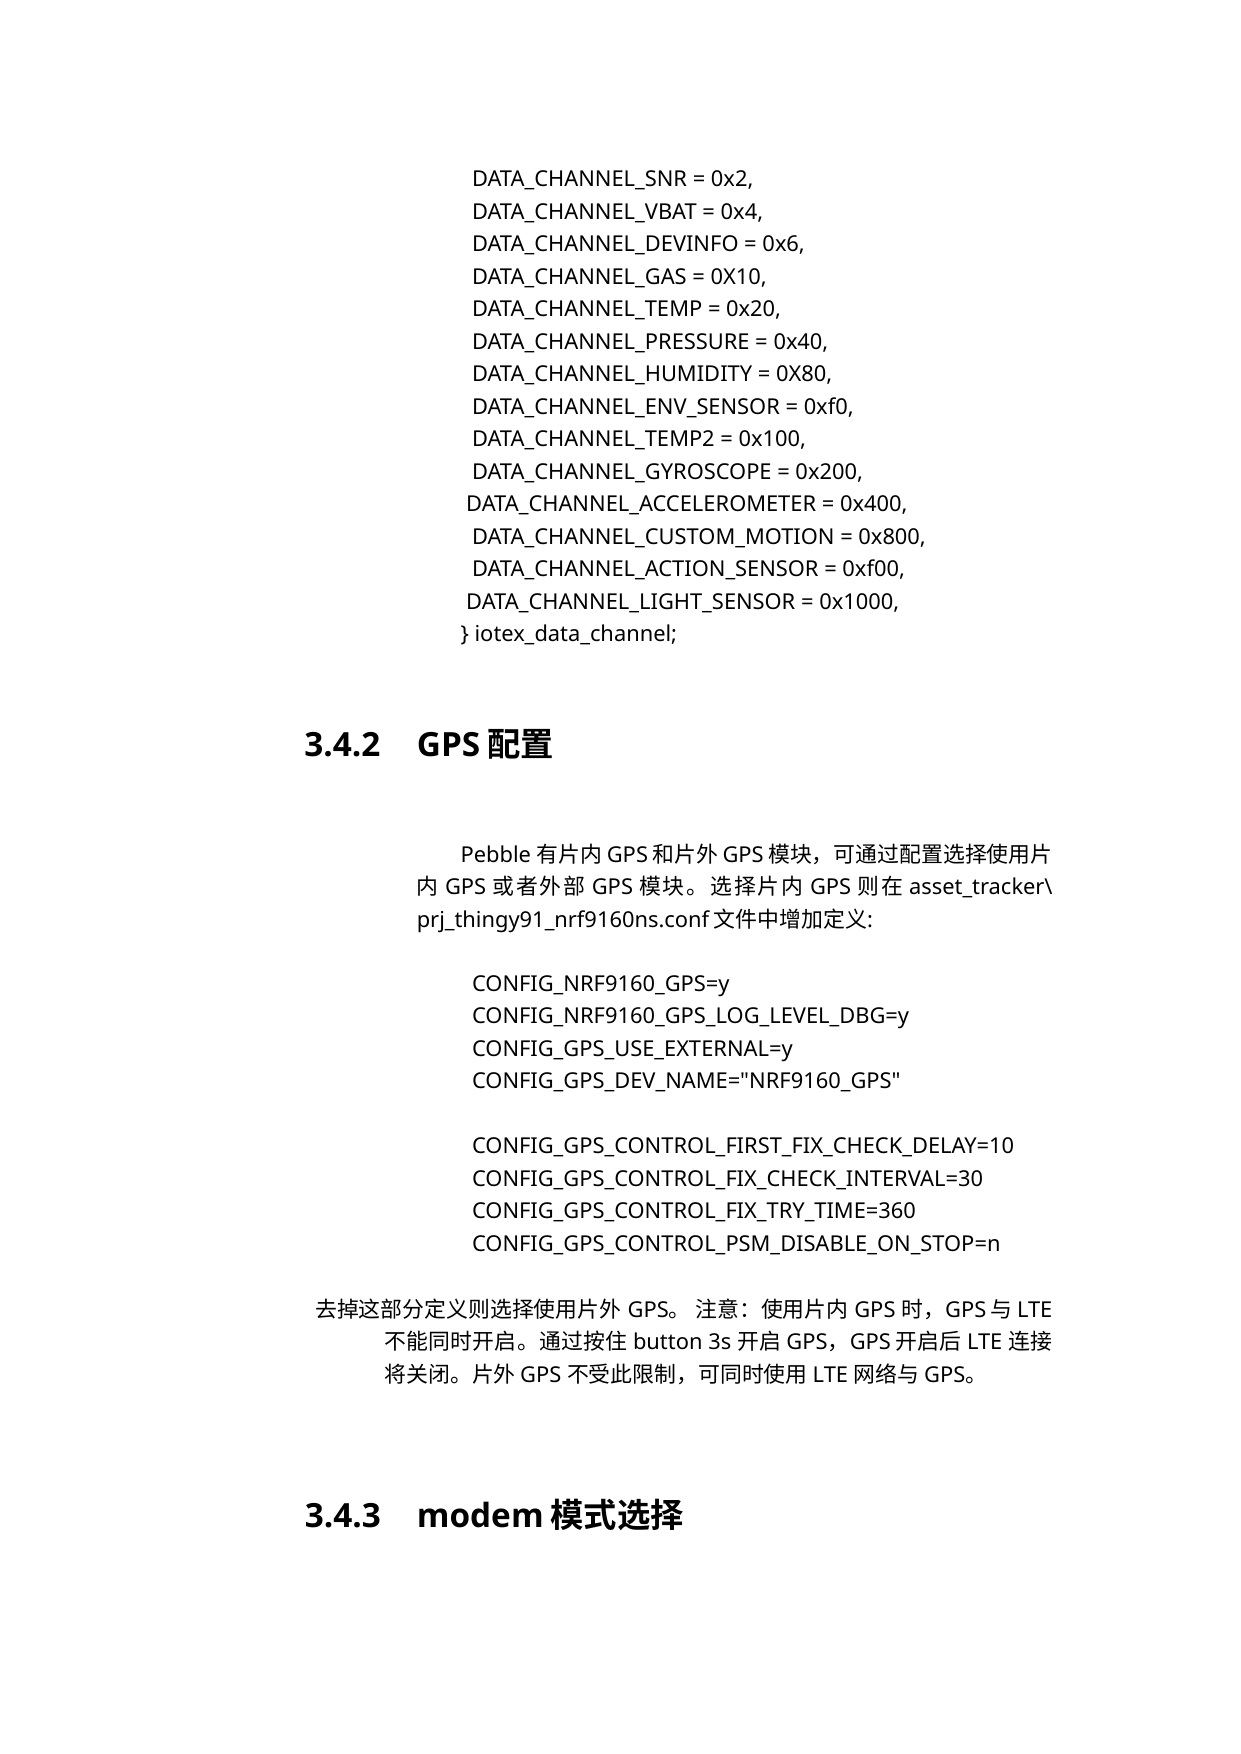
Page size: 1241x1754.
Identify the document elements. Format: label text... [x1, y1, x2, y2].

subtitle modem模式选择 [304, 1481, 1053, 1546]
list DATA_CHANNEL_GAS = 0X10, [417, 259, 1053, 292]
text CONFIG_GPS_CONTROL_FIX_TRY_TIME=360 [187, 1194, 1053, 1226]
list DATA_CHANNEL_GYROSCOPE = 0x200, [417, 454, 1053, 487]
text CONFIG_NRF9160_GPS=y [472, 966, 1053, 999]
list DATA_CHANNEL_TEMP2 = 0x100, [417, 422, 1053, 454]
list DATA_CHANNEL_ACTION_SENSOR = 0xf00, [417, 552, 1053, 584]
text CONFIG_GPS_CONTROL_PSM_DISABLE_ON_STOP=n [472, 1226, 1053, 1259]
list DATA_CHANNEL_TEMP = 0x20, [417, 292, 1053, 324]
list DATA_CHANNEL_LIGHT_SENSOR = 0x1000, [417, 584, 1053, 617]
list DATA_CHANNEL_HUMIDITY = 0X80, [417, 357, 1053, 389]
list DATA_CHANNEL_CUSTOM_MOTION = 0x800, [417, 519, 1053, 552]
list DATA_CHANNEL_DEVINFO = 0x6, [417, 227, 1053, 259]
text CONFIG_GPS_DEV_NAME="NRF9160_GPS" [472, 1064, 1053, 1096]
list } iotex_data_channel; [417, 617, 1053, 649]
list Pebble 有片内GPS和片外GPS模块，可通过配置选择使用片内GPS或者外部GPS模块。选择片内GPS则在asset_tracker\prj_thingy91_nrf9160ns.conf文件中增加定义: [417, 836, 1053, 934]
text CONFIG_GPS_CONTROL_FIX_CHECK_INTERVAL=30 [472, 1161, 1053, 1194]
subtitle GPS配置 [304, 709, 1053, 774]
list DATA_CHANNEL_ENV_SENSOR = 0xf0, [417, 389, 1053, 422]
text 去掉这部分定义则选择使用片外 GPS。 注意：使用片内 GPS 时，GPS与LTE不能同时开启。通过按住 button 3s 开启GPS，GPS开启后 LTE 连接将关闭。片外GPS 不受此限制，可同时使用 LTE 网络与 GPS。 [187, 1291, 1053, 1389]
text CONFIG_NRF9160_GPS_LOG_LEVEL_DBG=y [472, 999, 1053, 1031]
list DATA_CHANNEL_PRESSURE = 0x40, [417, 324, 1053, 357]
text CONFIG_GPS_CONTROL_FIRST_FIX_CHECK_DELAY=10 [472, 1129, 1053, 1161]
list DATA_CHANNEL_SNR = 0x2, [417, 162, 1053, 194]
list DATA_CHANNEL_ACCELEROMETER = 0x400, [417, 487, 1053, 519]
text CONFIG_GPS_USE_EXTERNAL=y [472, 1031, 1053, 1064]
list DATA_CHANNEL_VBAT = 0x4, [417, 194, 1053, 227]
